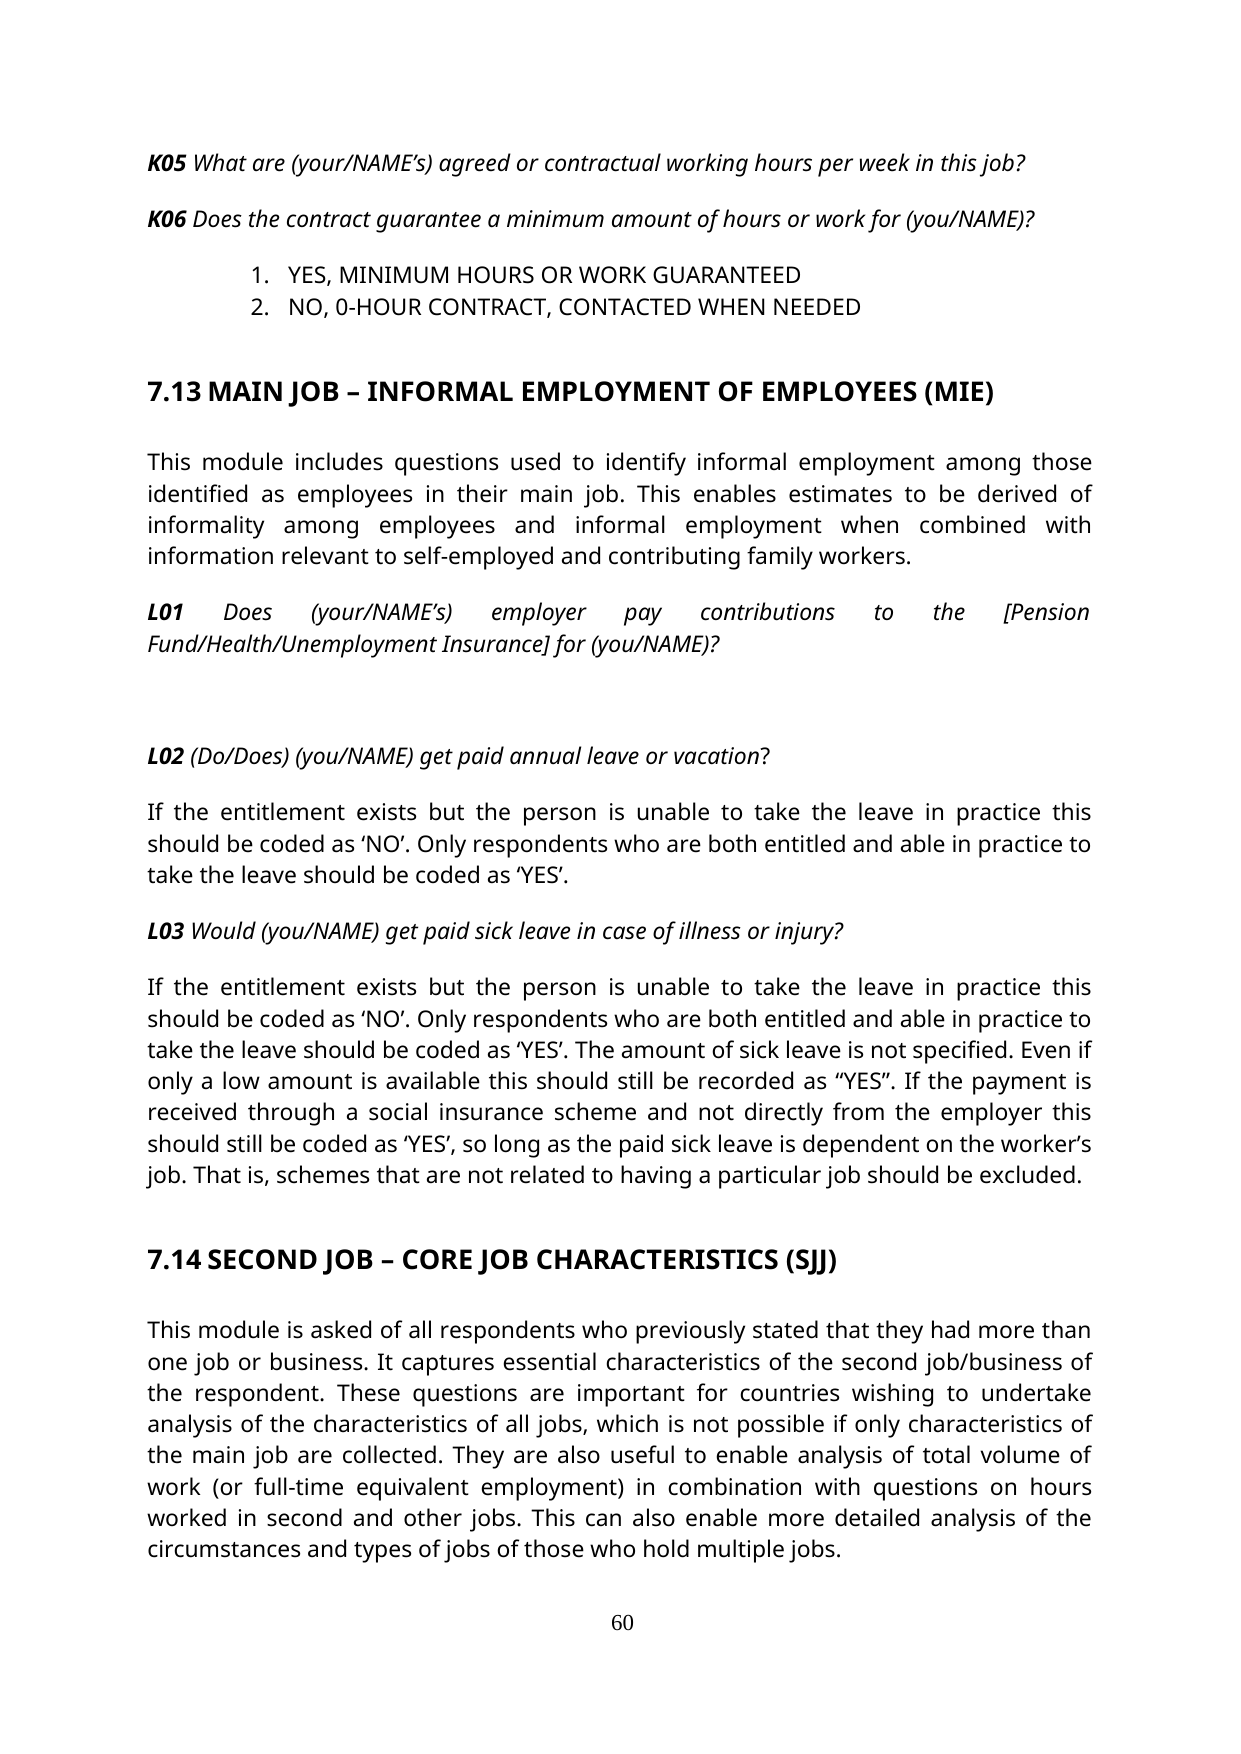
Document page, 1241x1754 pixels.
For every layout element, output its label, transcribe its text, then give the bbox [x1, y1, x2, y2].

text L02 (Do/Does) (you/NAME) get paid annual leave or vacation? [147, 740, 1093, 771]
text K05 What are (your/NAME’s) agreed or contractual working hours per week in this job? [147, 147, 1093, 178]
text L01 Does (your/NAME’s) employer pay contributions to the [Pension Fund/Health/Unemployment Insurance] for (you/NAME)? [147, 596, 1093, 659]
text L03 Would (you/NAME) get paid sick leave in case of illness or injury? [147, 915, 1093, 946]
list NO, 0-HOUR CONTRACT, CONTACTED WHEN NEEDED [250, 291, 1093, 322]
subtitle MAIN JOB – INFORMAL EMPLOYMENT OF EMPLOYEES (MIE) [147, 372, 1093, 409]
text K06 Does the contract guarantee a minimum amount of hours or work for (you/NAME)? [147, 203, 1093, 234]
text This module is asked of all respondents who previously stated that they had more than one job or business. It captures essential characteristics of the second job/business of the respondent. These questions are important for countries wishing to undertake analysis of the characteristics of all jobs, which is not possible if only characteristics of the main job are collected. They are also useful to enable analysis of total volume of work (or full-time equivalent employment) in combination with questions on hours worked in second and other jobs. This can also enable more detailed analysis of the circumstances and types of jobs of those who hold multiple jobs. [147, 1314, 1093, 1564]
text If the entitlement exists but the person is unable to take the leave in practice this should be coded as ‘NO’. Only respondents who are both entitled and able in practice to take the leave should be coded as ‘YES’. [147, 796, 1093, 890]
text If the entitlement exists but the person is unable to take the leave in practice this should be coded as ‘NO’. Only respondents who are both entitled and able in practice to take the leave should be coded as ‘YES’. The amount of sick leave is not specified. Even if only a low amount is available this should still be recorded as “YES”. If the payment is received through a social insurance scheme and not directly from the employer this should still be coded as ‘YES’, so long as the paid sick leave is dependent on the worker’s job. That is, schemes that are not related to having a particular job should be excluded. [147, 971, 1093, 1190]
subtitle SECOND JOB – CORE JOB CHARACTERISTICS (SJJ) [147, 1240, 1093, 1277]
list YES, MINIMUM HOURS OR WORK GUARANTEED [250, 259, 1093, 291]
text This module includes questions used to identify informal employment among those identified as employees in their main job. This enables estimates to be derived of informality among employees and informal employment when combined with information relevant to self-employed and contributing family workers. [147, 446, 1093, 571]
